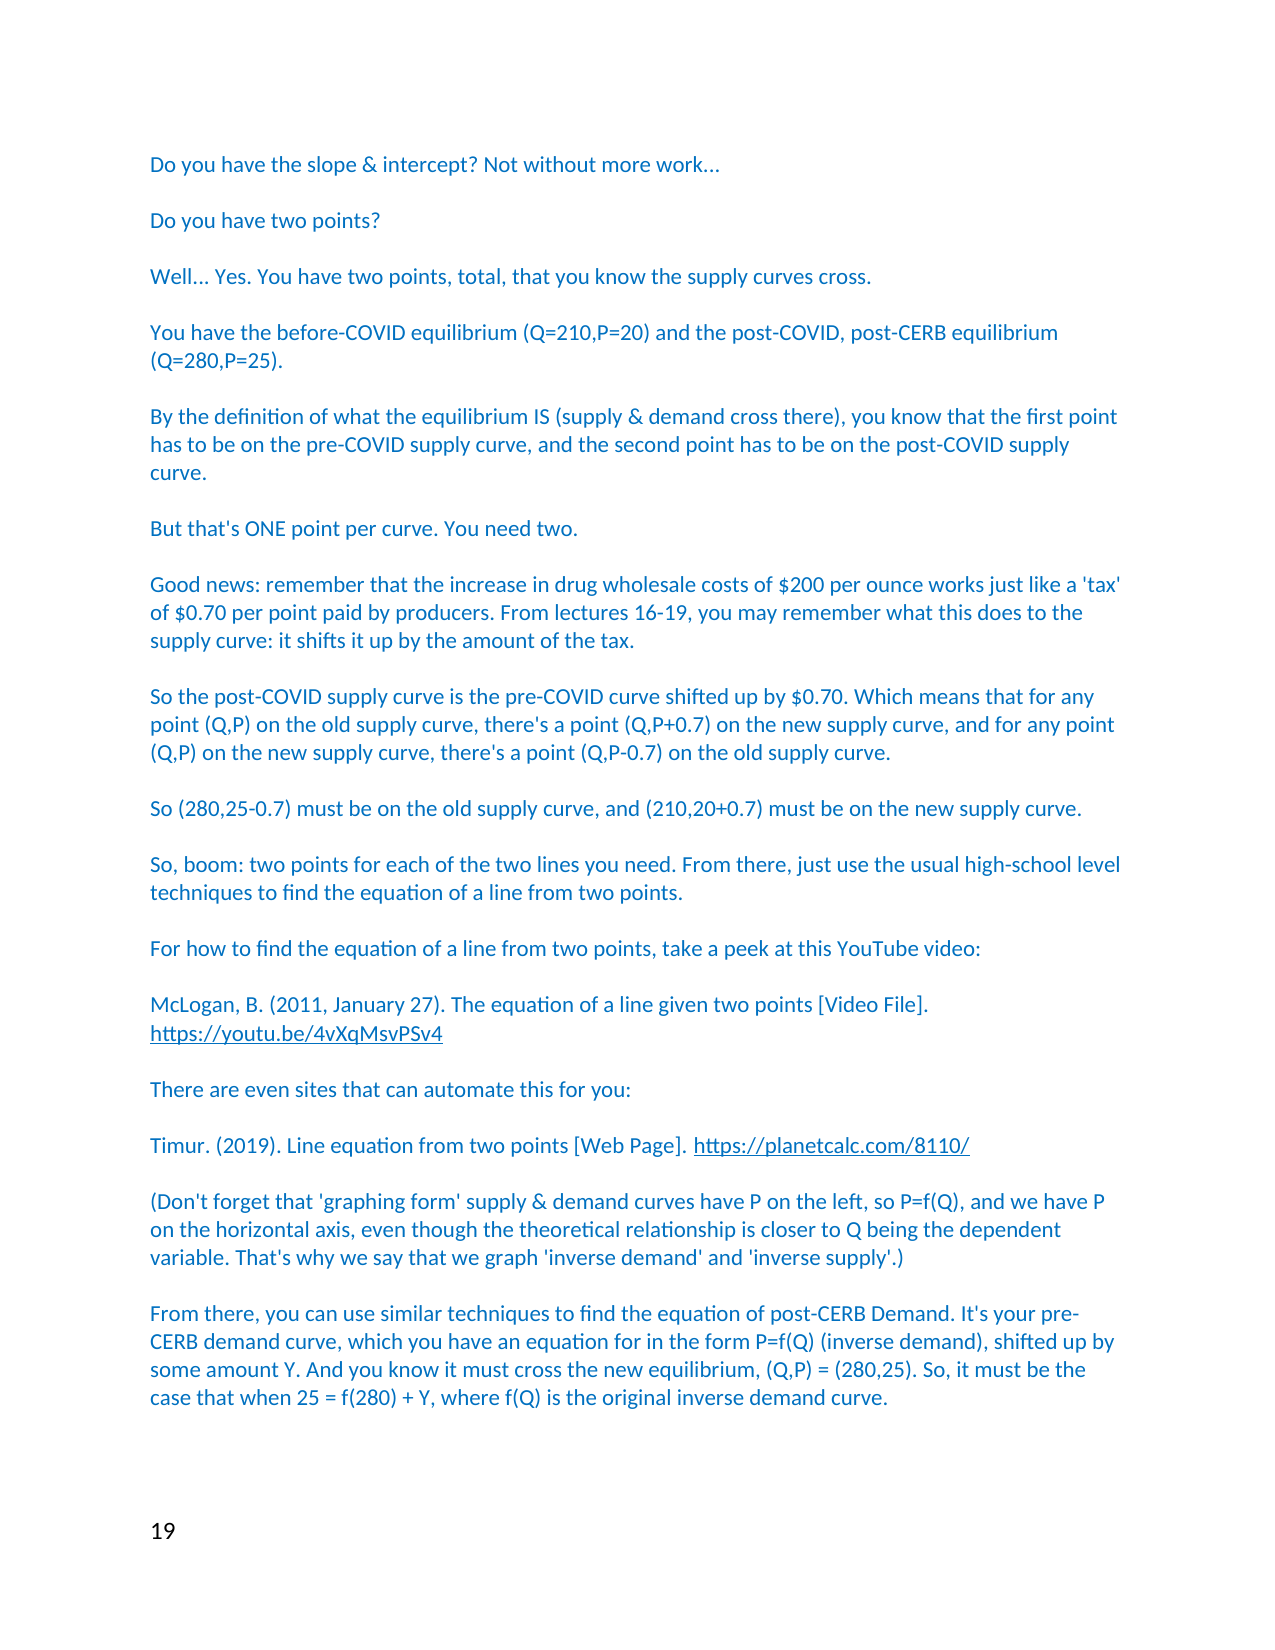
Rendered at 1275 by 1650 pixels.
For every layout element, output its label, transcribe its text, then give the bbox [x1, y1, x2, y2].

text There are even sites that can automate this for you: [150, 1075, 1125, 1103]
text Do you have two points? [150, 206, 1125, 234]
text Well... Yes. You have two points, total, that you know the supply curves cross. [150, 262, 1125, 290]
text (Don't forget that 'graphing form' supply & demand curves have P on the left, so P=f(Q), and we have P on the horizontal axis, even though the theoretical relationship is closer to Q being the dependent variable. That's why we say that we graph 'inverse demand' and 'inverse supply'.) [150, 1187, 1125, 1271]
text Timur. (2019). Line equation from two points [Web Page]. https://planetcalc.com/8110/ [150, 1131, 1125, 1159]
text By the definition of what the equilibrium IS (supply & demand cross there), you know that the first point has to be on the pre-COVID supply curve, and the second point has to be on the post-COVID supply curve. [150, 402, 1125, 486]
text You have the before-COVID equilibrium (Q=210,P=20) and the post-COVID, post-CERB equilibrium (Q=280,P=25). [150, 318, 1125, 374]
text Do you have the slope & intercept? Not without more work... [150, 150, 1125, 178]
text But that's ONE point per curve. You need two. [150, 514, 1125, 542]
text Good news: remember that the increase in drug wholesale costs of $200 per ounce works just like a 'tax' of $0.70 per point paid by producers. From lectures 16-19, you may remember what this does to the supply curve: it shifts it up by the amount of the tax. [150, 570, 1125, 654]
text McLogan, B. (2011, January 27). The equation of a line given two points [Video File]. https://youtu.be/4vXqMsvPSv4 [150, 991, 1125, 1047]
text For how to find the equation of a line from two points, take a peek at this YouTube video: [150, 934, 1125, 963]
text ​From there, you can use similar techniques to find the equation of post-CERB Demand. It's your pre-CERB demand curve, which you have an equation for in the form P=f(Q) (inverse demand), shifted up by some amount Y. And you know it must cross the new equilibrium, (Q,P) = (280,25). So, it must be the case that when 25 = f(280) + Y, where f(Q) is the original inverse demand curve. [150, 1299, 1125, 1411]
text So the post-COVID supply curve is the pre-COVID curve shifted up by $0.70. Which means that for any point (Q,P) on the old supply curve, there's a point (Q,P+0.7) on the new supply curve, and for any point (Q,P) on the new supply curve, there's a point (Q,P-0.7) on the old supply curve. [150, 682, 1125, 766]
text So, boom: two points for each of the two lines you need. From there, just use the usual high-school level techniques to find the equation of a line from two points. [150, 851, 1125, 907]
text So (280,25-0.7) must be on the old supply curve, and (210,20+0.7) must be on the new supply curve. [150, 794, 1125, 822]
